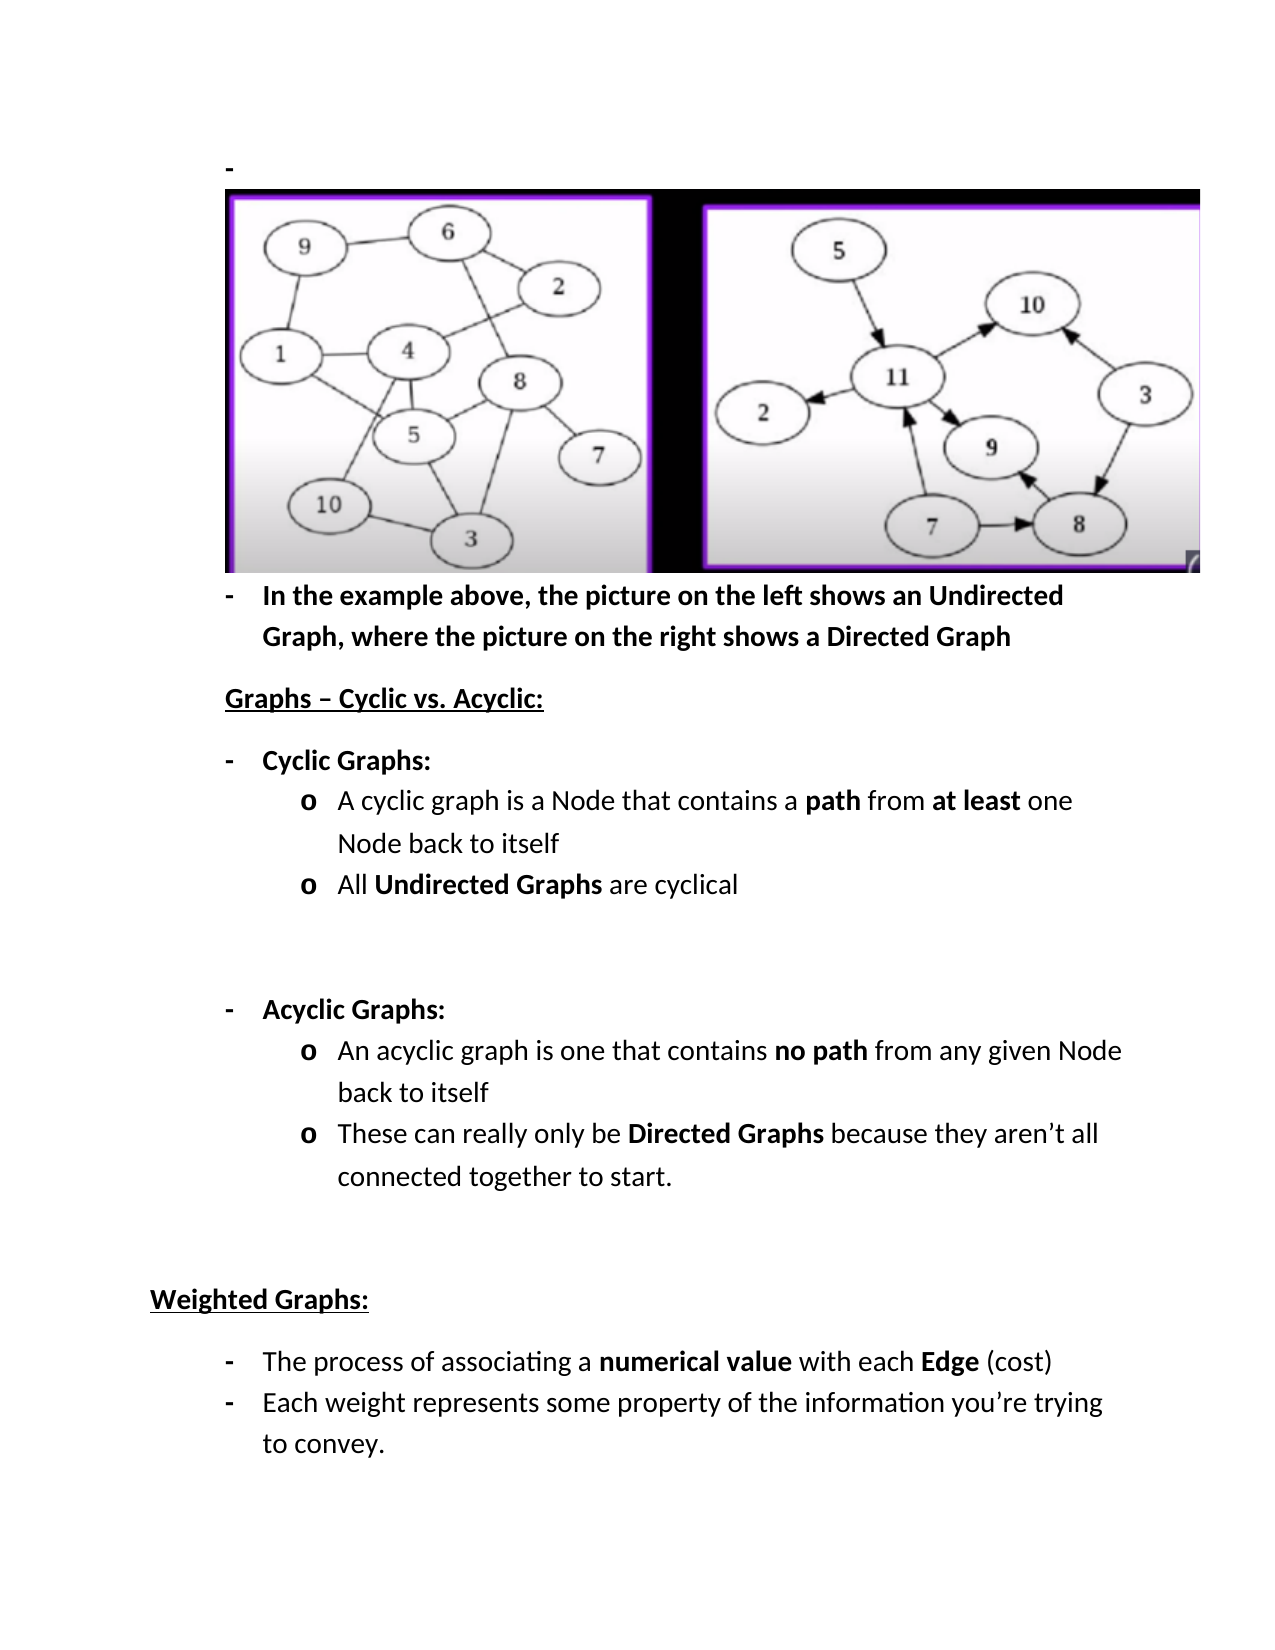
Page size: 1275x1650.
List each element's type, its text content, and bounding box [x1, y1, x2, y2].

list Each weight represents some property of the information you’re trying to convey. [225, 1384, 1125, 1461]
list The process of associating a numerical value with each Edge (cost) [225, 1343, 1125, 1379]
text Weighted Graphs: [150, 1281, 1125, 1317]
list Cyclic Graphs: [225, 742, 1125, 777]
list All Undirected Graphs are cyclical [300, 866, 1125, 903]
list These can really only be Directed Graphs because they aren’t all connected together to start. [300, 1115, 1125, 1193]
list Acyclic Graphs: [225, 991, 1125, 1027]
list A cyclic graph is a Node that contains a path from at least one Node back to itself [300, 782, 1125, 861]
list In the example above, the picture on the left shows an Undirected Graph, where the picture on the right shows a Directed Graph [225, 577, 1125, 654]
picture [225, 189, 1200, 573]
text Graphs – Cyclic vs. Acyclic: [225, 680, 1125, 715]
list An acyclic graph is one that contains no path from any given Node back to itself [300, 1032, 1125, 1110]
